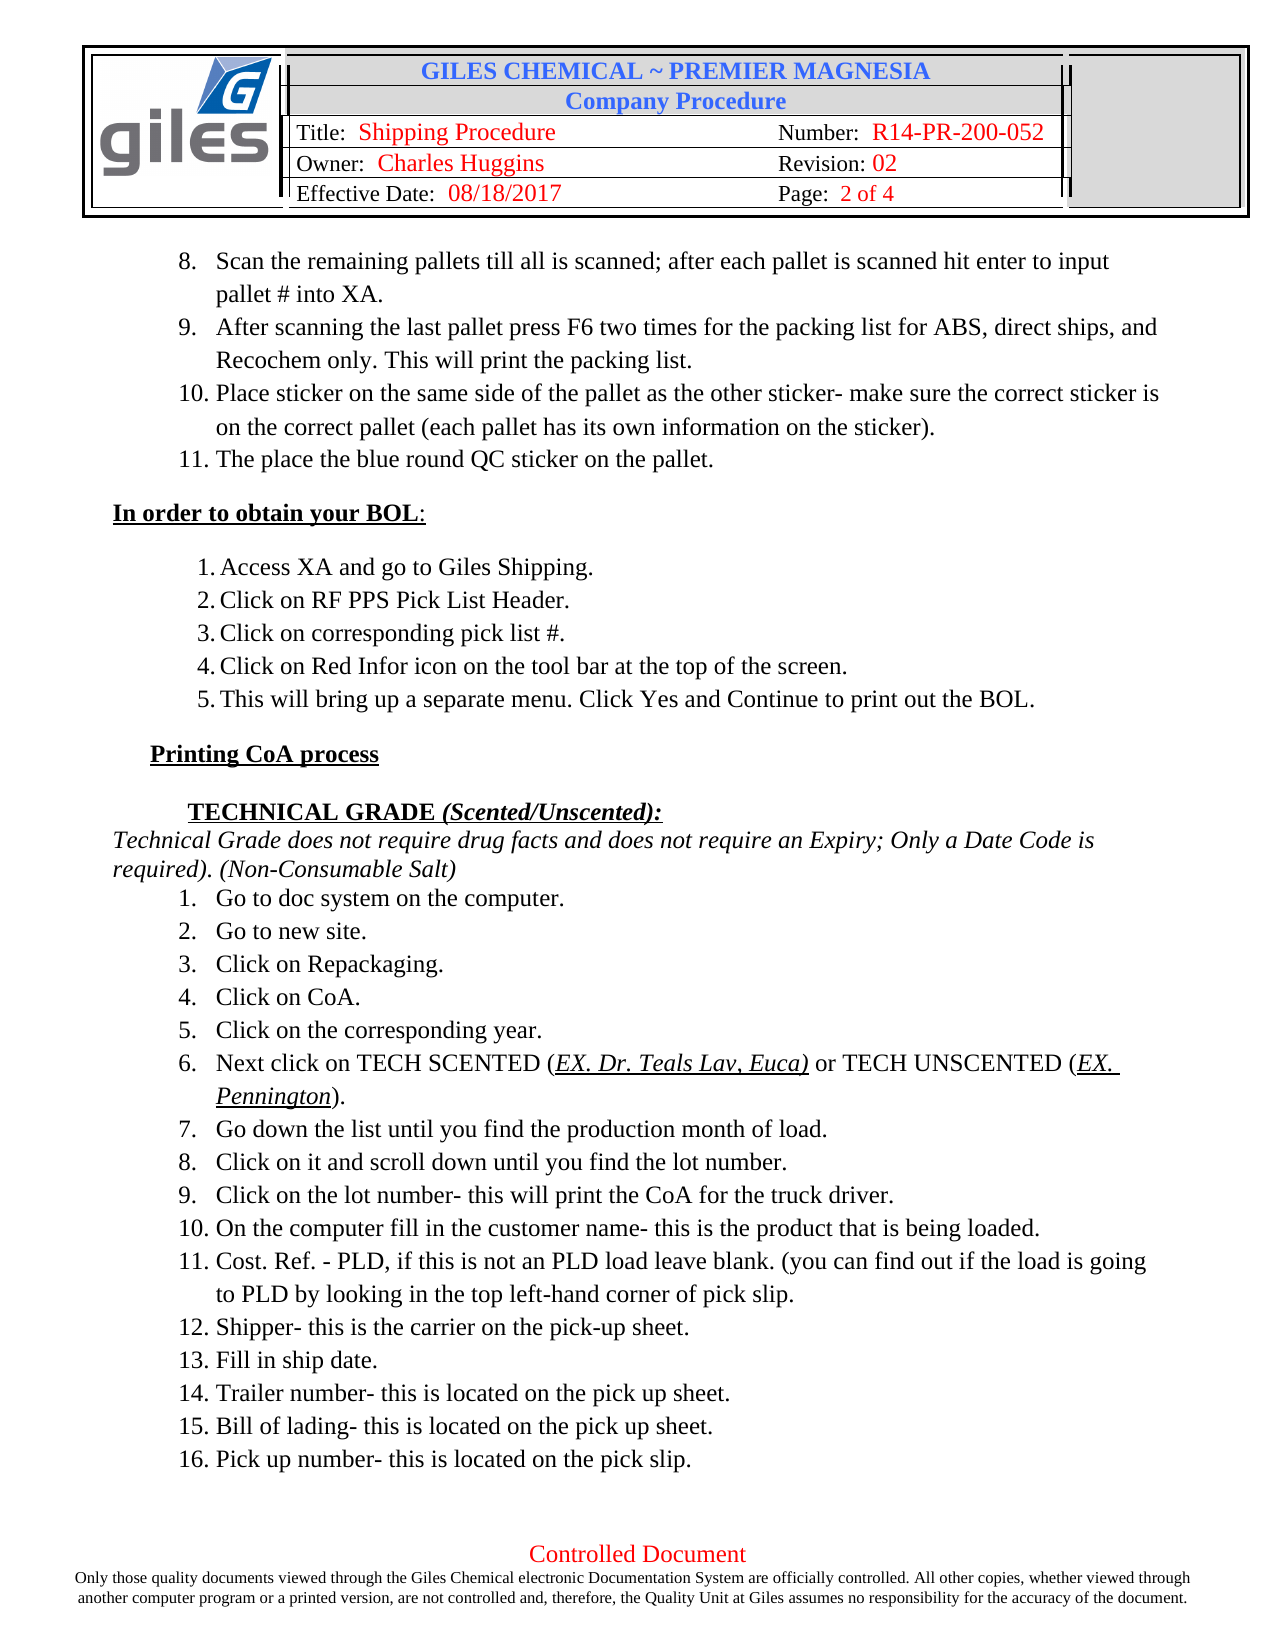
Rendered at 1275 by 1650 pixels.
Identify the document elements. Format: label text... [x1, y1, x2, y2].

list This will bring up a separate menu. Click Yes and Continue to print out the BOL. [197, 684, 1162, 713]
text TECHNICAL GRADE (Scented/Unscented): [112, 797, 1162, 826]
picture [100, 57, 272, 176]
list Scan the remaining pallets till all is scanned; after each pallet is scanned hit enter to input pallet # into XA. [178, 246, 1162, 308]
list Trailer number- this is located on the pick up sheet. [178, 1378, 1162, 1407]
list Shipper- this is the carrier on the pick-up sheet. [178, 1312, 1162, 1341]
list Click on RF PPS Pick List Header. [197, 585, 1162, 614]
list Click on the corresponding year. [178, 1015, 1162, 1044]
list Click on Repackaging. [178, 949, 1162, 978]
list Pick up number- this is located on the pick slip. [178, 1444, 1162, 1473]
list Click on it and scroll down until you find the lot number. [178, 1147, 1162, 1176]
list Click on Red Infor icon on the tool bar at the top of the screen. [197, 651, 1162, 680]
list Bill of lading- this is located on the pick up sheet. [178, 1411, 1162, 1440]
text Technical Grade does not require drug facts and does not require an Expiry; Only a Date Code is required). (Non-Consumable Salt) [112, 826, 1162, 883]
list Go to new site. [178, 916, 1162, 945]
list The place the blue round QC sticker on the pallet. [178, 444, 1162, 473]
list On the computer fill in the customer name- this is the product that is being loaded. [178, 1213, 1162, 1242]
list Click on the lot number- this will print the CoA for the truck driver. [178, 1180, 1162, 1209]
text Printing CoA process [112, 739, 1162, 768]
list Click on CoA. [178, 982, 1162, 1011]
list After scanning the last pallet press F6 two times for the packing list for ABS, direct ships, and Recochem only. This will print the packing list. [178, 312, 1162, 374]
list Access XA and go to Giles Shipping. [197, 552, 1162, 581]
list Next click on TECH SCENTED (EX. Dr. Teals Lav, Euca) or TECH UNSCENTED (EX. Pennington). [178, 1048, 1162, 1110]
text In order to obtain your BOL: [112, 498, 1162, 527]
list Go down the list until you find the production month of load. [178, 1114, 1162, 1143]
list Cost. Ref. - PLD, if this is not an PLD load leave blank. (you can find out if the load is going to PLD by looking in the top left-hand corner of pick slip. [178, 1246, 1162, 1308]
list Fill in ship date. [178, 1345, 1162, 1374]
list Click on corresponding pick list #. [197, 618, 1162, 647]
list Go to doc system on the computer. [178, 883, 1162, 912]
list Place sticker on the same side of the pallet as the other sticker- make sure the correct sticker is on the correct pallet (each pallet has its own information on the sticker). [178, 378, 1162, 440]
